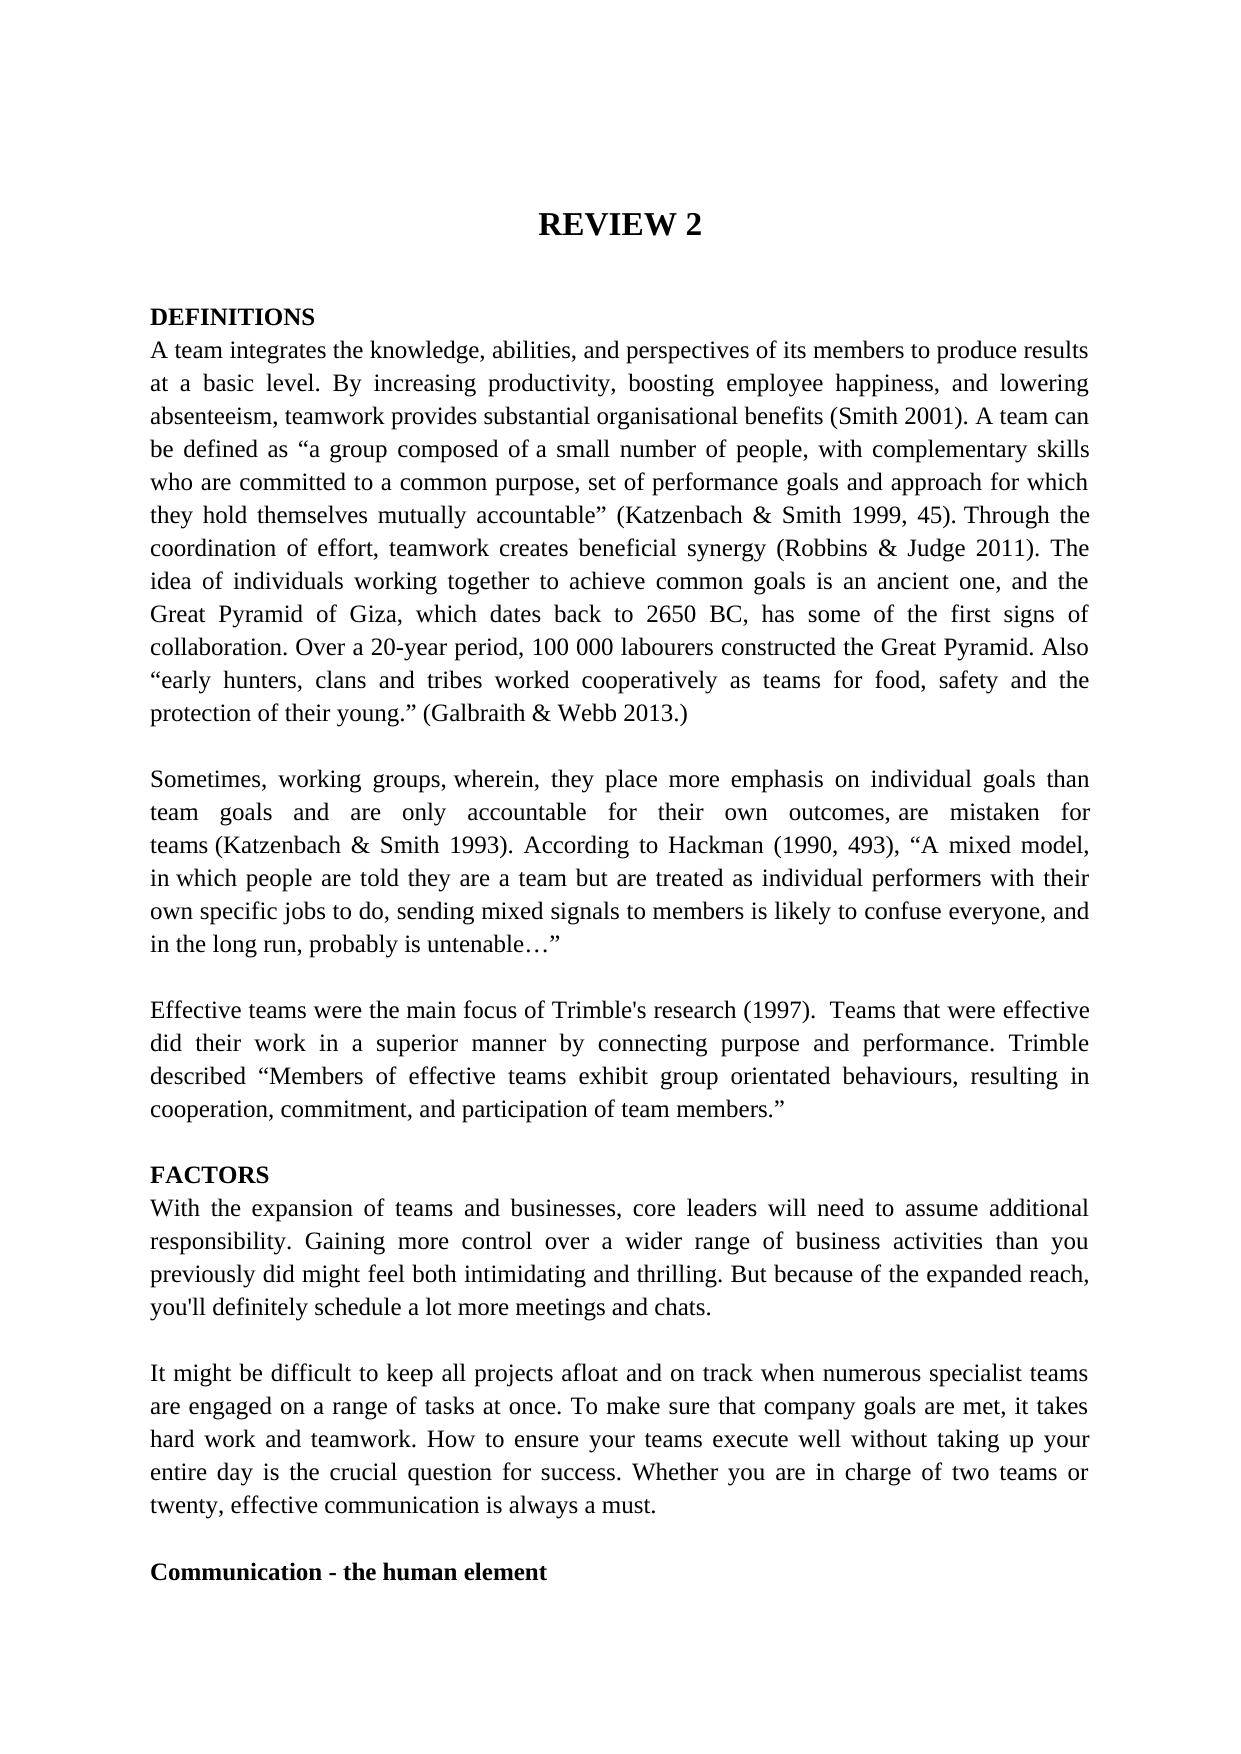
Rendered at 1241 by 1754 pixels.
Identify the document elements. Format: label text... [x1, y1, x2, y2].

text REVIEW 2 [150, 204, 1090, 242]
text DEFINITIONS [150, 302, 1090, 331]
text It might be difficult to keep all projects afloat and on track when numerous specialist teams are engaged on a range of tasks at once. To make sure that company goals are met, it takes hard work and teamwork. How to ensure your teams execute well without taking up your entire day is the crucial question for success. Whether you are in charge of two teams or twenty, effective communication is always a must. [150, 1358, 1090, 1519]
text FACTORS [150, 1160, 1090, 1189]
text Effective teams were the main focus of Trimble's research (1997). Teams that were effective did their work in a superior manner by connecting purpose and performance. Trimble described “Members of effective teams exhibit group orientated behaviours, resulting in cooperation, commitment, and participation of team members.” [150, 995, 1090, 1123]
text With the expansion of teams and businesses, core leaders will need to assume additional responsibility. Gaining more control over a wider range of business activities than you previously did might feel both intimidating and thrilling. But because of the expanded reach, you'll definitely schedule a lot more meetings and chats. [150, 1193, 1090, 1321]
text Sometimes, working groups, wherein, they place more emphasis on individual goals than team goals and are only accountable for their own outcomes, are mistaken for teams (Katzenbach & Smith 1993). According to Hackman (1990, 493), “A mixed model, in which people are told they are a team but are treated as individual performers with their own specific jobs to do, sending mixed signals to members is likely to confuse everyone, and in the long run, probably is untenable…” [150, 764, 1090, 958]
text A team integrates the knowledge, abilities, and perspectives of its members to produce results at a basic level. By increasing productivity, boosting employee happiness, and lowering absenteeism, teamwork provides substantial organisational benefits (Smith 2001). A team can be defined as “a group composed of a small number of people, with complementary skills who are committed to a common purpose, set of performance goals and approach for which they hold themselves mutually accountable” (Katzenbach & Smith 1999, 45). Through the coordination of effort, teamwork creates beneficial synergy (Robbins & Judge 2011). The idea of individuals working together to achieve common goals is an ancient one, and the Great Pyramid of Giza, which dates back to 2650 BC, has some of the first signs of collaboration. Over a 20-year period, 100 000 labourers constructed the Great Pyramid. Also “early hunters, clans and tribes worked cooperatively as teams for food, safety and the protection of their young.” (Galbraith & Webb 2013.) [150, 335, 1090, 727]
text Communication - the human element [150, 1557, 1090, 1585]
